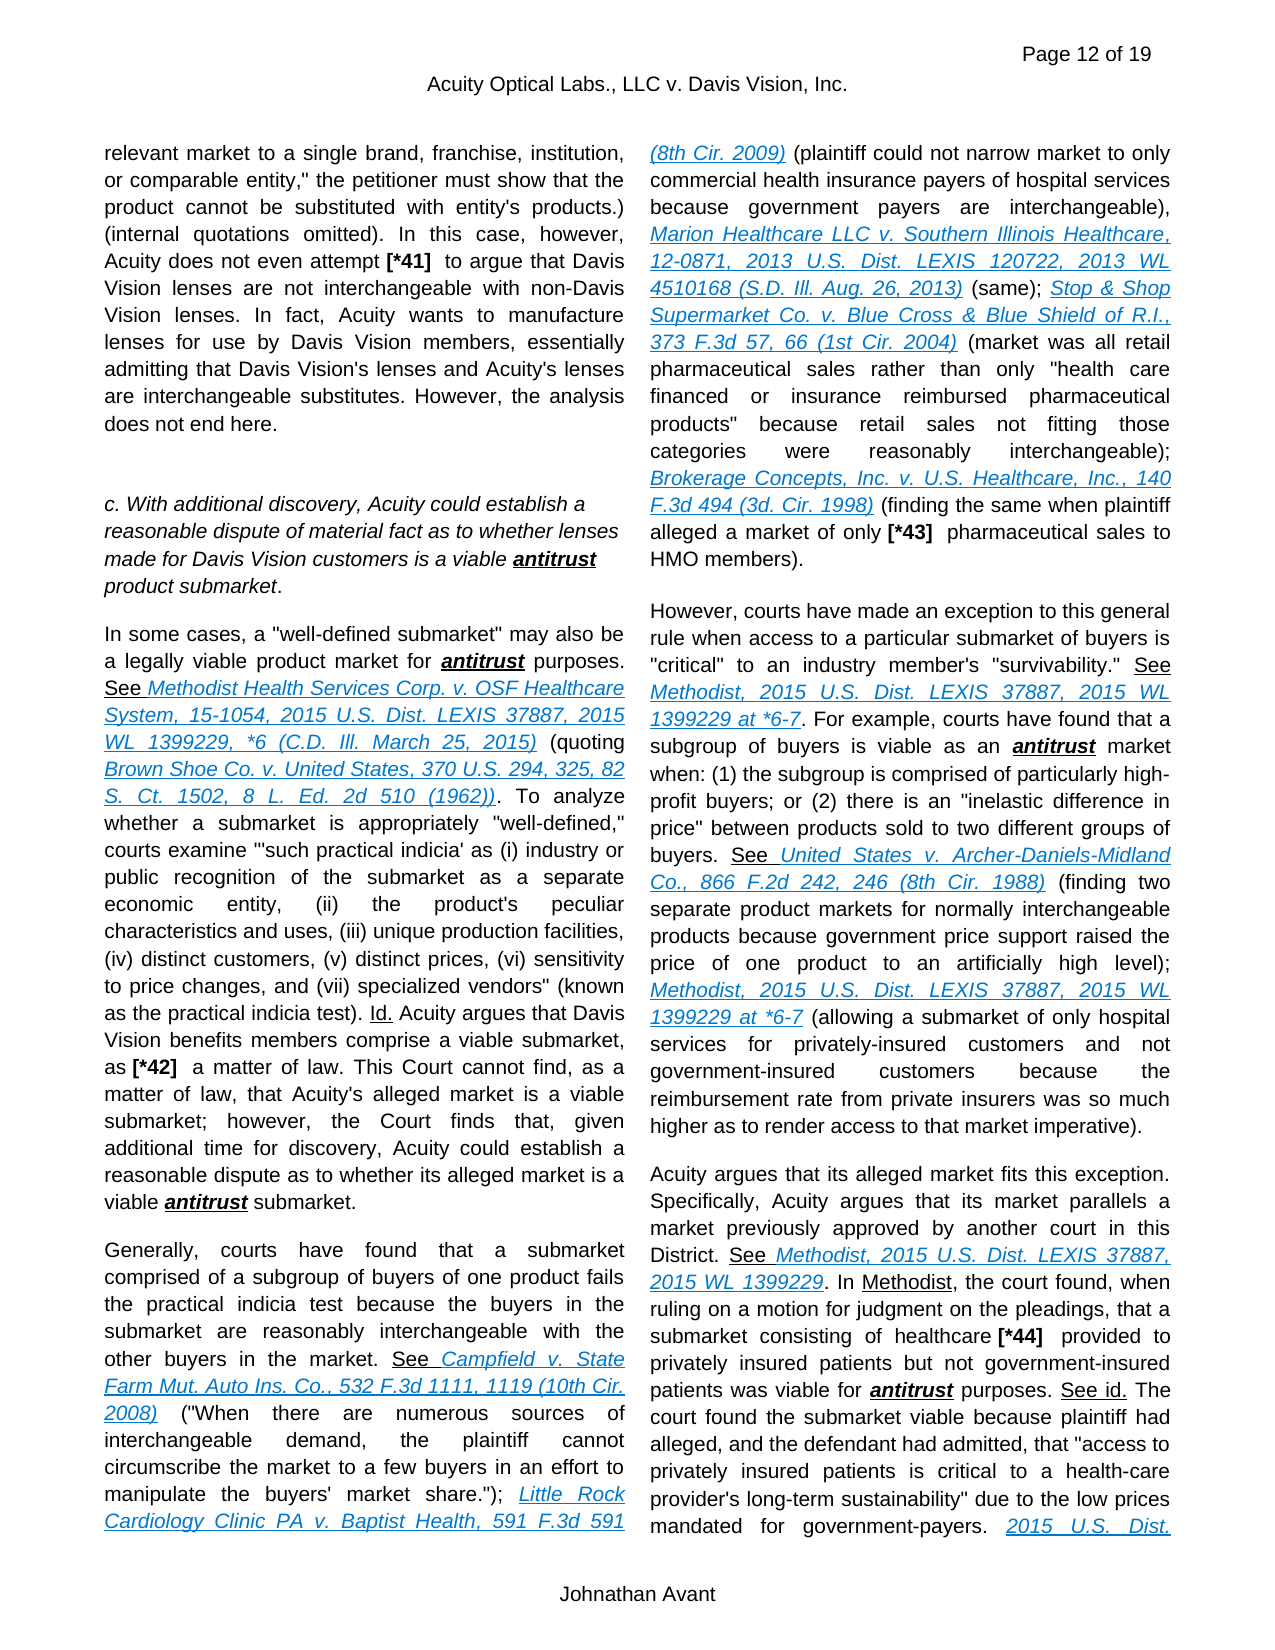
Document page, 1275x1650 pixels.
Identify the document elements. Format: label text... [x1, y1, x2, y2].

text However, courts have made an exception to this general rule when access to a particular submarket of buyers is "critical" to an industry member's "survivability." See Methodist, 2015 U.S. Dist. LEXIS 37887, 2015 WL 1399229 at *6-7. For example, courts have found that a subgroup of buyers is viable as an antitrust market when: (1) the subgroup is comprised of particularly high-profit buyers; or (2) there is an "inelastic difference in price" between products sold to two different groups of buyers. See United States v. Archer-Daniels-Midland Co., 866 F.2d 242, 246 (8th Cir. 1988) (finding two separate product markets for normally interchangeable products because government price support raised the price of one product to an artificially high level); Methodist, 2015 U.S. Dist. LEXIS 37887, 2015 WL 1399229 at *6-7 (allowing a submarket of only hospital services for privately-insured customers and not government-insured customers because the reimbursement rate from private insurers was so much higher as to render access to that market imperative). [650, 1000, 1171, 1137]
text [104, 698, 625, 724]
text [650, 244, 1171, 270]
text Generally, courts have found that a submarket comprised of a subgroup of buyers of one product fails the practical indicia test because the buyers in the submarket are reasonably interchangeable with the other buyers in the market. See Campfield v. State Farm Mut. Auto Ins. Co., 532 F.3d 1111, 1119 (10th Cir. 2008) ("When there are numerous sources of interchangeable demand, the plaintiff cannot circumscribe the market to a few buyers in an effort to manipulate the buyers' market share."); Little Rock Cardiology Clinic PA v. Baptist Health, 591 F.3d 591 (8th Cir. 2009) (plaintiff could not narrow market to only commercial health insurance payers of hospital services because government payers are interchangeable), Marion Healthcare LLC v. Southern Illinois Healthcare, 12-0871, 2013 U.S. Dist. LEXIS 120722, 2013 WL 4510168 (S.D. Ill. Aug. 26, 2013) (same); Stop & Shop Supermarket Co. v. Blue Cross & Blue Shield of R.I., 373 F.3d 57, 66 (1st Cir. 2004) (market was all retail pharmaceutical sales rather than only "health care financed or insurance reimbursed pharmaceutical products" because retail sales not fitting those categories were reasonably interchangeable); Brokerage Concepts, Inc. v. U.S. Healthcare, Inc., 140 F.3d 494 (3d. Cir. 1998) (finding the same when plaintiff alleged a market of only [*43] pharmaceutical sales to HMO members). [104, 1235, 625, 1394]
text In some cases, a "well-defined submarket" may also be a legally viable product market for antitrust purposes. See Methodist Health Services Corp. v. OSF Healthcare System, 15-1054, 2015 U.S. Dist. LEXIS 37887, 2015 WL 1399229, *6 (C.D. Ill. March 25, 2015) (quoting Brown Shoe Co. v. United States, 370 U.S. 294, 325, 82 S. Ct. 1502, 8 L. Ed. 2d 510 (1962)). To analyze whether a submarket is appropriately "well-defined," courts examine "'such practical indicia' as (i) industry or public recognition of the submarket as a separate economic entity, (ii) the product's peculiar characteristics and uses, (iii) unique production facilities, (iv) distinct customers, (v) distinct prices, (vi) sensitivity to price changes, and (vii) specialized vendors" (known as the practical indicia test). Id. Acuity argues that Davis Vision benefits members comprise a viable submarket, as [*42] a matter of law. This Court cannot find, as a matter of law, that Acuity's alleged market is a viable submarket; however, the Court finds that, given additional time for discovery, Acuity could establish a reasonable dispute as to whether its alleged market is a viable antitrust submarket. [104, 779, 625, 1214]
text However, courts have made an exception to this general rule when access to a particular submarket of buyers is "critical" to an industry member's "survivability." See Methodist, 2015 U.S. Dist. LEXIS 37887, 2015 WL 1399229 at *6-7. For example, courts have found that a subgroup of buyers is viable as an antitrust market when: (1) the subgroup is comprised of particularly high-profit buyers; or (2) there is an "inelastic difference in price" between products sold to two different groups of buyers. See United States v. Archer-Daniels-Midland Co., 866 F.2d 242, 246 (8th Cir. 1988) (finding two separate product markets for normally interchangeable products because government price support raised the price of one product to an artificially high level); Methodist, 2015 U.S. Dist. LEXIS 37887, 2015 WL 1399229 at *6-7 (allowing a submarket of only hospital services for privately-insured customers and not government-insured customers because the reimbursement rate from private insurers was so much higher as to render access to that market imperative). [650, 702, 1171, 999]
text c. With additional discovery, Acuity could establish a reasonable dispute of material fact as to whether lenses made for Davis Vision customers is a viable antitrust product submarket. [104, 460, 625, 597]
text Generally, courts have found that a submarket comprised of a subgroup of buyers of one product fails the practical indicia test because the buyers in the submarket are reasonably interchangeable with the other buyers in the market. See Campfield v. State Farm Mut. Auto Ins. Co., 532 F.3d 1111, 1119 (10th Cir. 2008) ("When there are numerous sources of interchangeable demand, the plaintiff cannot circumscribe the market to a few buyers in an effort to manipulate the buyers' market share."); Little Rock Cardiology Clinic PA v. Baptist Health, 591 F.3d 591 (8th Cir. 2009) (plaintiff could not narrow market to only commercial health insurance payers of hospital services because government payers are interchangeable), Marion Healthcare LLC v. Southern Illinois Healthcare, 12-0871, 2013 U.S. Dist. LEXIS 120722, 2013 WL 4510168 (S.D. Ill. Aug. 26, 2013) (same); Stop & Shop Supermarket Co. v. Blue Cross & Blue Shield of R.I., 373 F.3d 57, 66 (1st Cir. 2004) (market was all retail pharmaceutical sales rather than only "health care financed or insurance reimbursed pharmaceutical products" because retail sales not fitting those categories were reasonably interchangeable); Brokerage Concepts, Inc. v. U.S. Healthcare, Inc., 140 F.3d 494 (3d. Cir. 1998) (finding the same when plaintiff alleged a market of only [*43] pharmaceutical sales to HMO members). [650, 325, 1171, 487]
